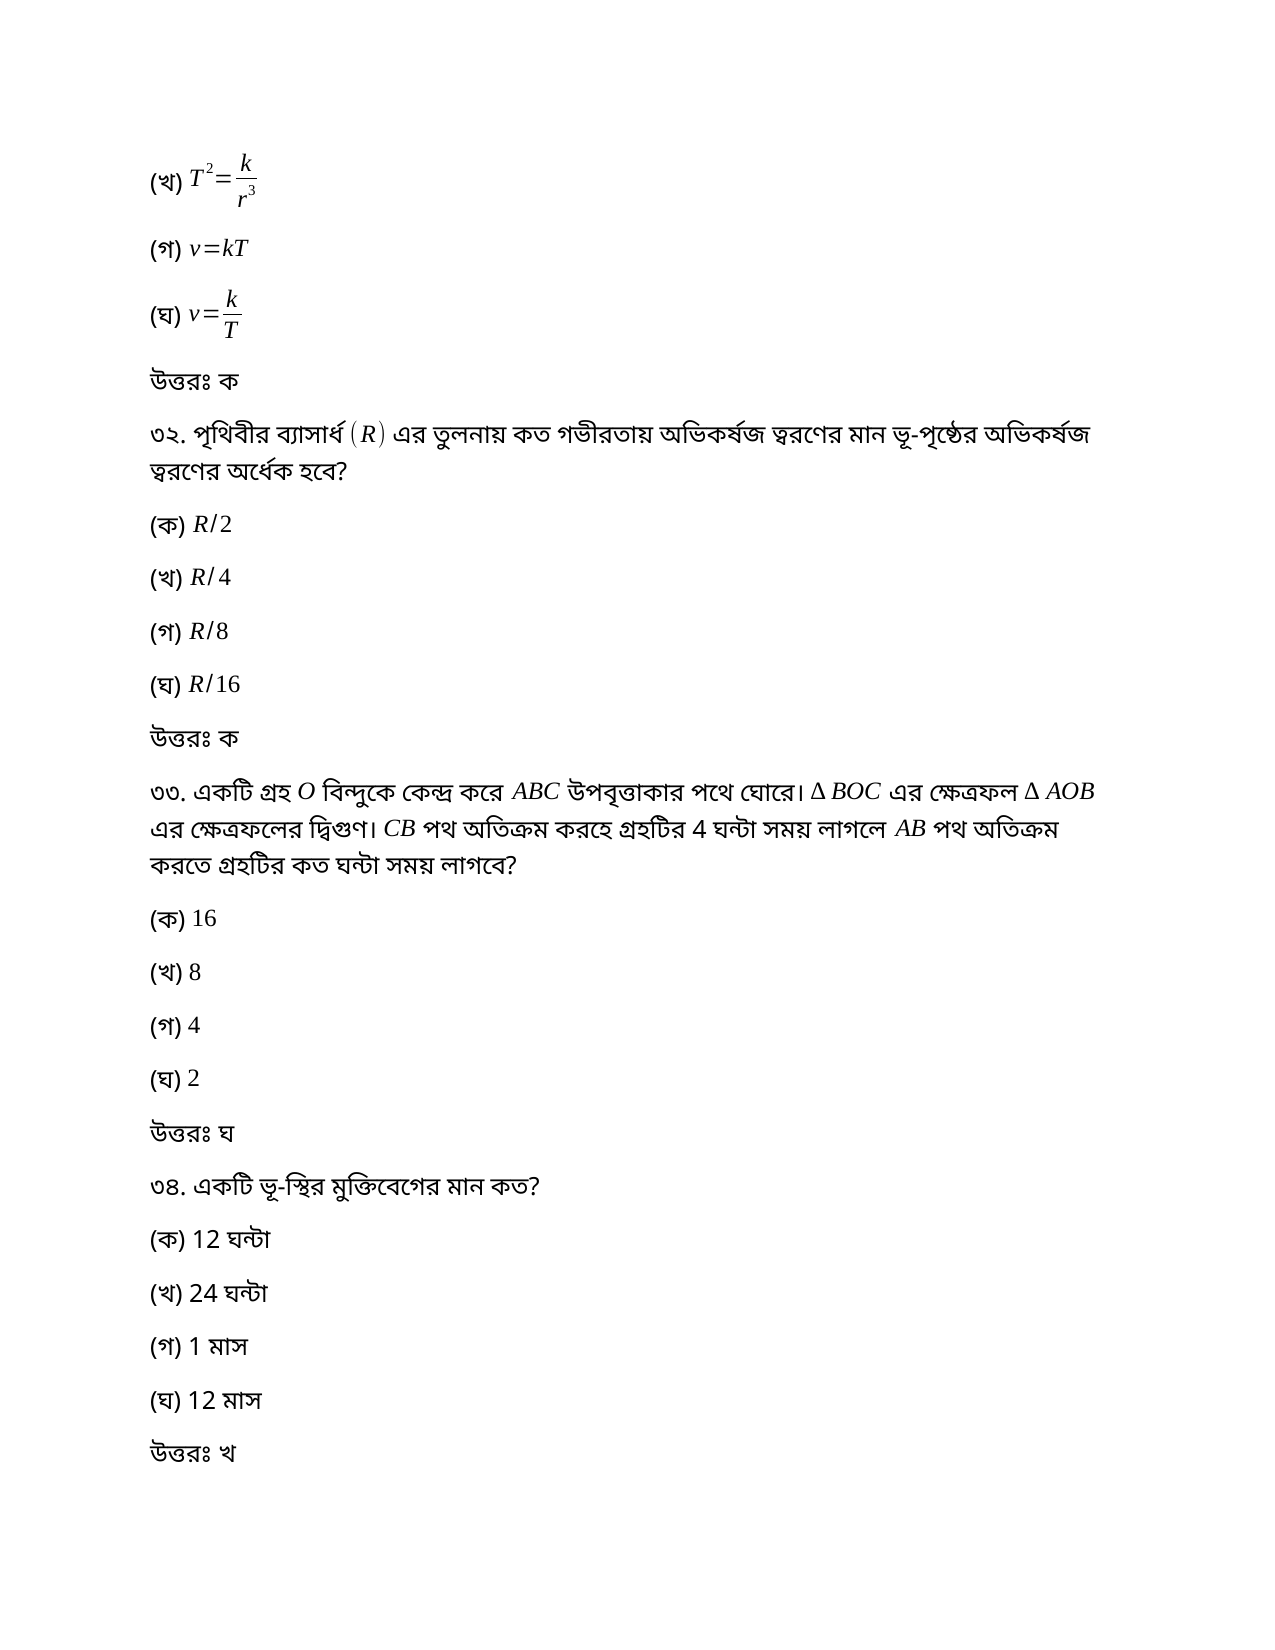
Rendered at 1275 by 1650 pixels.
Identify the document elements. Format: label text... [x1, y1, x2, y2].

text (খ) 24 ঘন্টা [150, 1276, 1125, 1309]
text (ঘ) [150, 285, 1125, 344]
text উত্তরঃ ক [150, 364, 1125, 398]
text ৩৪. একটি ভূ-স্থির মুক্তিবেগের মান কত? [150, 1169, 1125, 1203]
text (গ) 1 মাস [150, 1329, 1125, 1363]
text (খ) [150, 561, 1125, 595]
text (গ) [150, 1008, 1125, 1042]
text (ঘ) 12 মাস [150, 1382, 1125, 1416]
text (গ) [150, 232, 1125, 266]
text (ক) [150, 901, 1125, 936]
text ৩২. পৃথিবীর ব্যাসার্ধ এর তুলনায় কত গভীরতায় অভিকর্ষজ ত্বরণের মান ভূ-পৃষ্ঠের অভিকর্ষজ ত্বরণের অর্ধেক হবে? [150, 417, 1125, 488]
text (ঘ) [150, 668, 1125, 702]
text (খ) [150, 955, 1125, 989]
text (খ) [150, 150, 1125, 212]
text (ক) [150, 507, 1125, 541]
text উত্তরঃ ক [150, 721, 1125, 755]
text উত্তরঃ ঘ [150, 1115, 1125, 1149]
text ৩৩. একটি গ্রহ বিন্দুকে কেন্দ্র করে উপবৃত্তাকার পথে ঘোরে। এর ক্ষেত্রফল এর ক্ষেত্রফলের দ্বিগুণ। পথ অতিক্রম করহে গ্রহটির 4 ঘন্টা সময় লাগলে পথ অতিক্রম করতে গ্রহটির কত ঘন্টা সময় লাগবে? [150, 774, 1125, 882]
text (ঘ) [150, 1062, 1125, 1096]
text (ক) 12 ঘন্টা [150, 1222, 1125, 1256]
text (গ) [150, 614, 1125, 648]
text উত্তরঃ খ [150, 1436, 1125, 1470]
